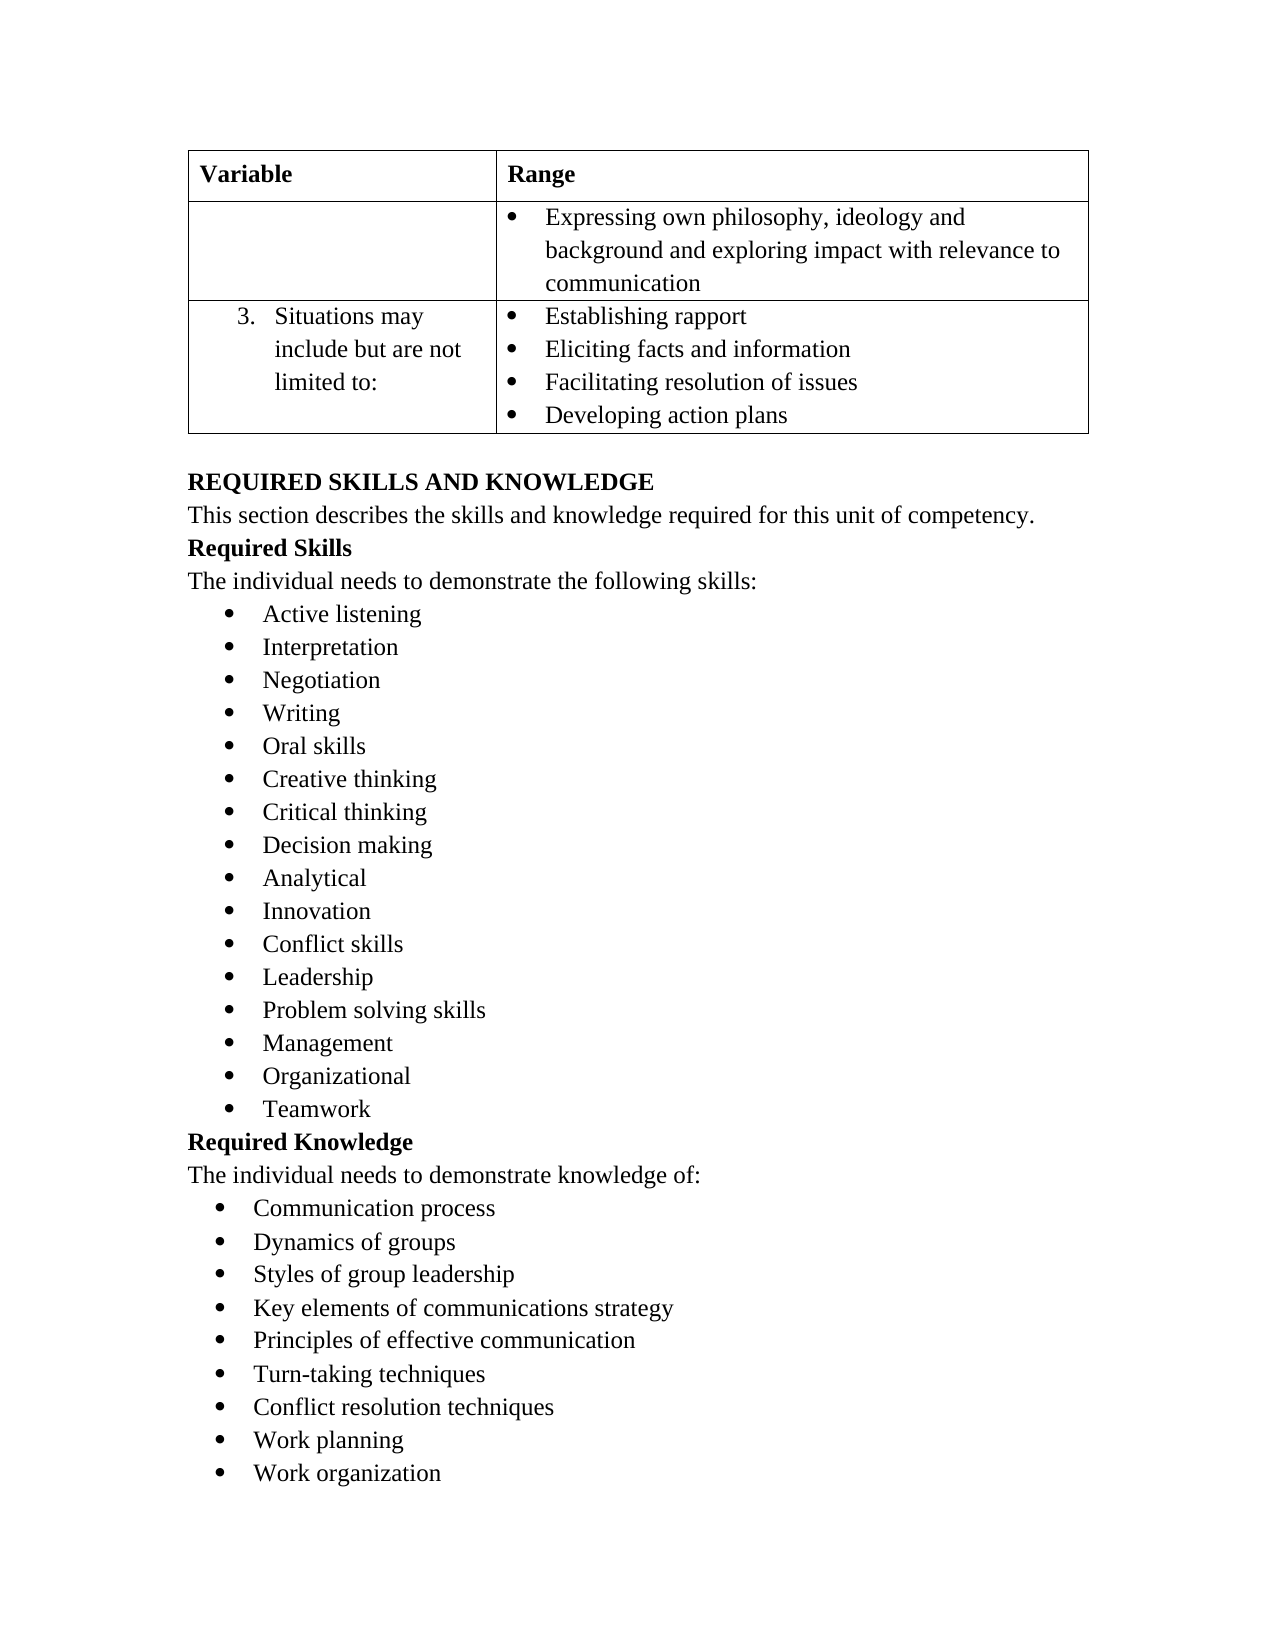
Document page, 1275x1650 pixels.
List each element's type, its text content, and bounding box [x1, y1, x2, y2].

list Key elements of communications strategy [216, 1293, 1087, 1321]
list Turn-taking techniques [216, 1359, 1087, 1387]
list Interpretation [225, 632, 1087, 661]
list Analytical [225, 863, 1087, 892]
text The individual needs to demonstrate knowledge of: [187, 1161, 1087, 1189]
list Critical thinking [225, 797, 1087, 826]
list Oral skills [225, 731, 1087, 760]
list Creative thinking [225, 764, 1087, 793]
list Writing [225, 698, 1087, 727]
list Communication process [216, 1193, 1087, 1222]
list Organizational [225, 1061, 1087, 1090]
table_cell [189, 202, 496, 300]
list Conflict skills [225, 929, 1087, 958]
list Active listening [225, 599, 1087, 628]
table_cell Establishing rapport Eliciting facts and information Facilitating resolution of issues Developing action plans [497, 301, 1088, 433]
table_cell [497, 202, 1088, 300]
list Innovation [225, 896, 1087, 925]
table_header Range [497, 151, 1088, 201]
text REQUIRED SKILLS AND KNOWLEDGE [187, 467, 1087, 496]
table_cell Situations may include but are not limited to: [189, 301, 496, 433]
text This section describes the skills and knowledge required for this unit of competency. [187, 500, 1087, 529]
list Problem solving skills [225, 995, 1087, 1024]
list Negotiation [225, 665, 1087, 694]
text The individual needs to demonstrate the following skills: [187, 566, 1087, 595]
list Work organization [216, 1458, 1087, 1486]
list Styles of group leadership [216, 1259, 1087, 1288]
list Work planning [216, 1425, 1087, 1453]
text Required Knowledge [187, 1127, 1087, 1156]
list Teamwork [225, 1094, 1087, 1123]
list Leadership [225, 962, 1087, 991]
list Management [225, 1028, 1087, 1057]
list Conflict resolution techniques [216, 1392, 1087, 1420]
text Required Skills [187, 533, 1087, 562]
list Decision making [225, 830, 1087, 859]
list Principles of effective communication [216, 1326, 1087, 1354]
table_header Variable [189, 151, 496, 201]
list Dynamics of groups [216, 1227, 1087, 1255]
